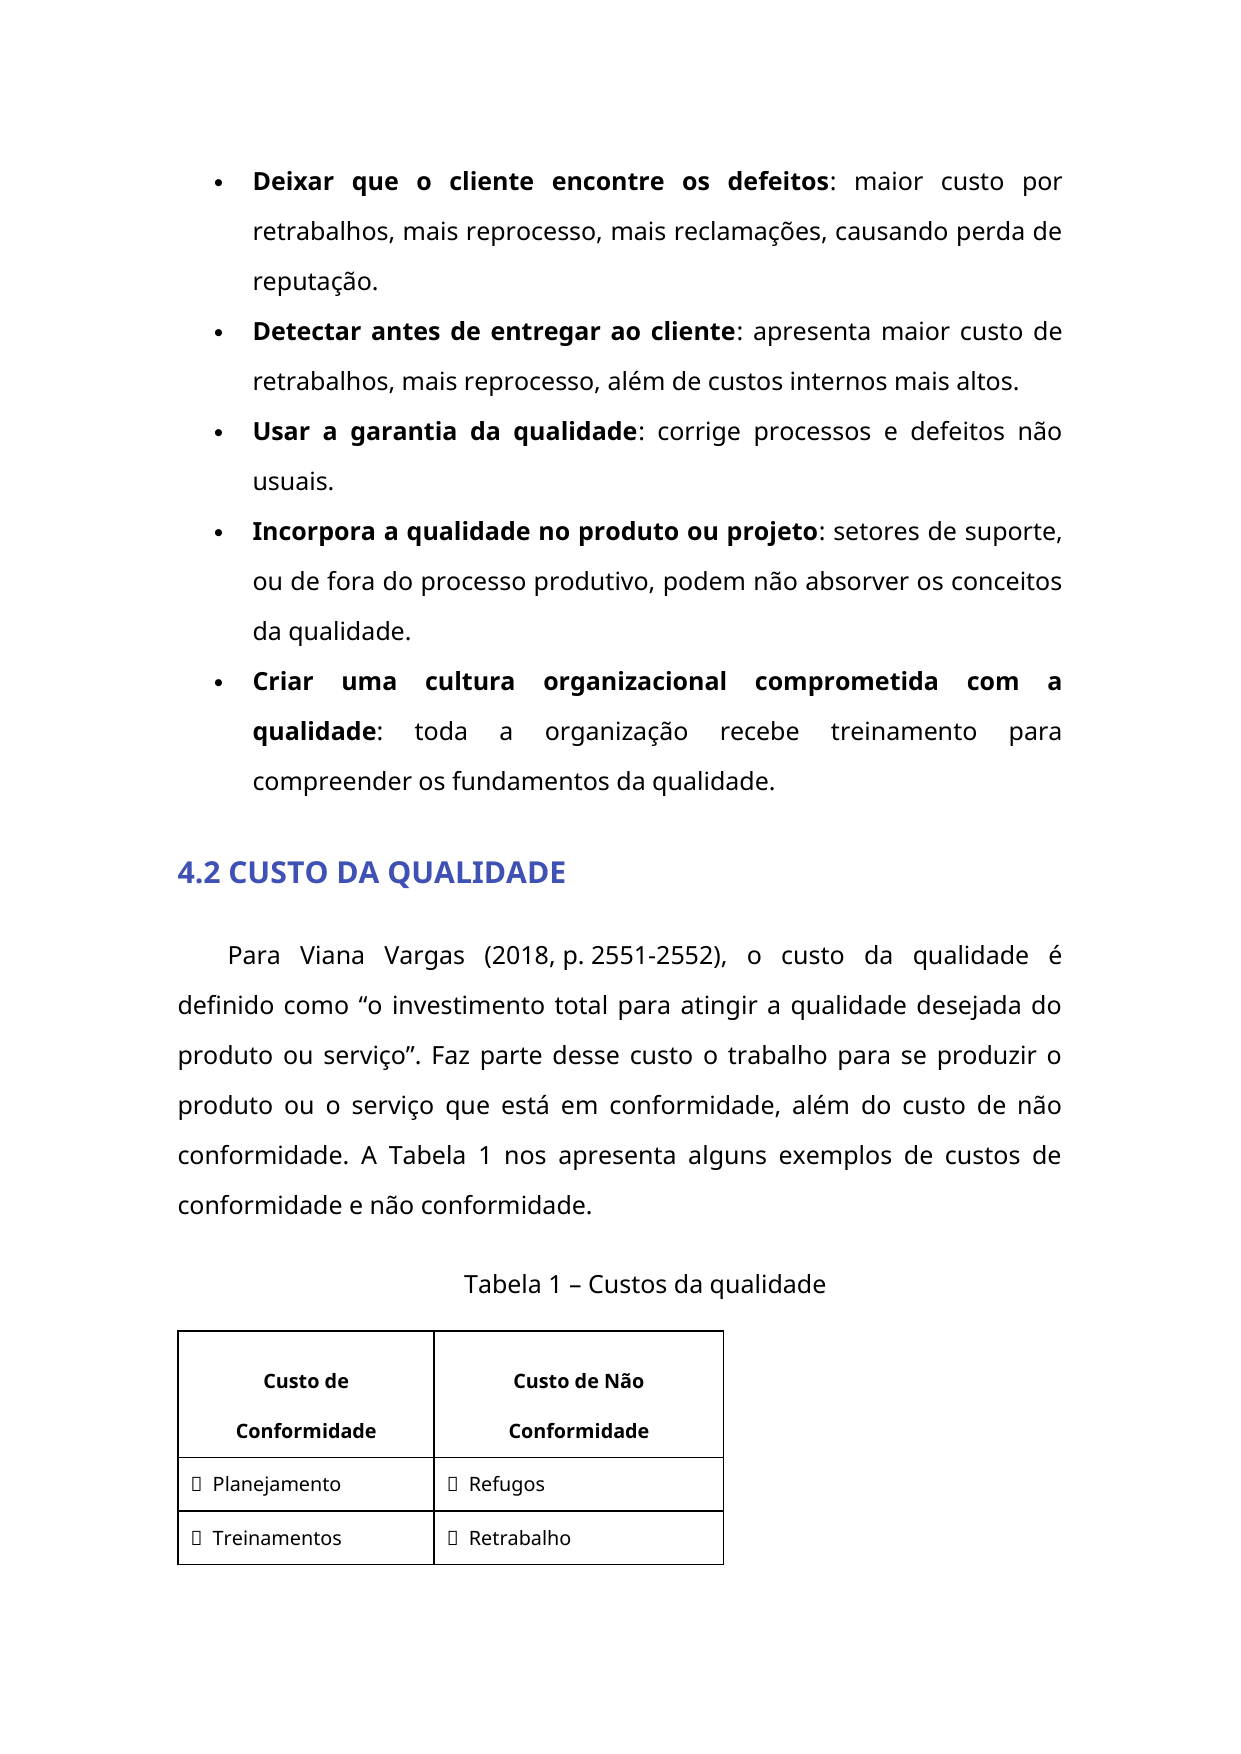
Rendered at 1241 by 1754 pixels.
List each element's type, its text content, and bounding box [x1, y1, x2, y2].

text 4.2 CUSTO DA QUALIDADE [177, 848, 1063, 893]
table_cell  Treinamentos [179, 1512, 433, 1564]
list Deixar que o cliente encontre os defeitos: maior custo por retrabalhos, mais reprocesso, mais reclamações, causando perda de reputação. [215, 148, 1063, 298]
text Tabela 1 – Custos da qualidade [177, 1251, 1063, 1301]
list Detectar antes de entregar ao cliente: apresenta maior custo de retrabalhos, mais reprocesso, além de custos internos mais altos. [215, 298, 1063, 398]
table_cell  Refugos [435, 1458, 723, 1510]
table_cell  Planejamento [179, 1458, 433, 1510]
table_header Custo de Não Conformidade [435, 1332, 723, 1457]
table_cell  Retrabalho [435, 1512, 723, 1564]
table_header Custo de Conformidade [179, 1332, 433, 1457]
list Usar a garantia da qualidade: corrige processos e defeitos não usuais. [215, 398, 1063, 498]
list Incorpora a qualidade no produto ou projeto: setores de suporte, ou de fora do processo produtivo, podem não absorver os conceitos da qualidade. [215, 498, 1063, 648]
list Criar uma cultura organizacional comprometida com a qualidade: toda a organização recebe treinamento para compreender os fundamentos da qualidade. [215, 648, 1063, 798]
text Para Viana Vargas (2018, p. 2551-2552), o custo da qualidade é definido como “o investimento total para atingir a qualidade desejada do produto ou serviço”. Faz parte desse custo o trabalho para se produzir o produto ou o serviço que está em conformidade, além do custo de não conformidade. A Tabela 1 nos apresenta alguns exemplos de custos de conformidade e não conformidade. [177, 922, 1063, 1222]
